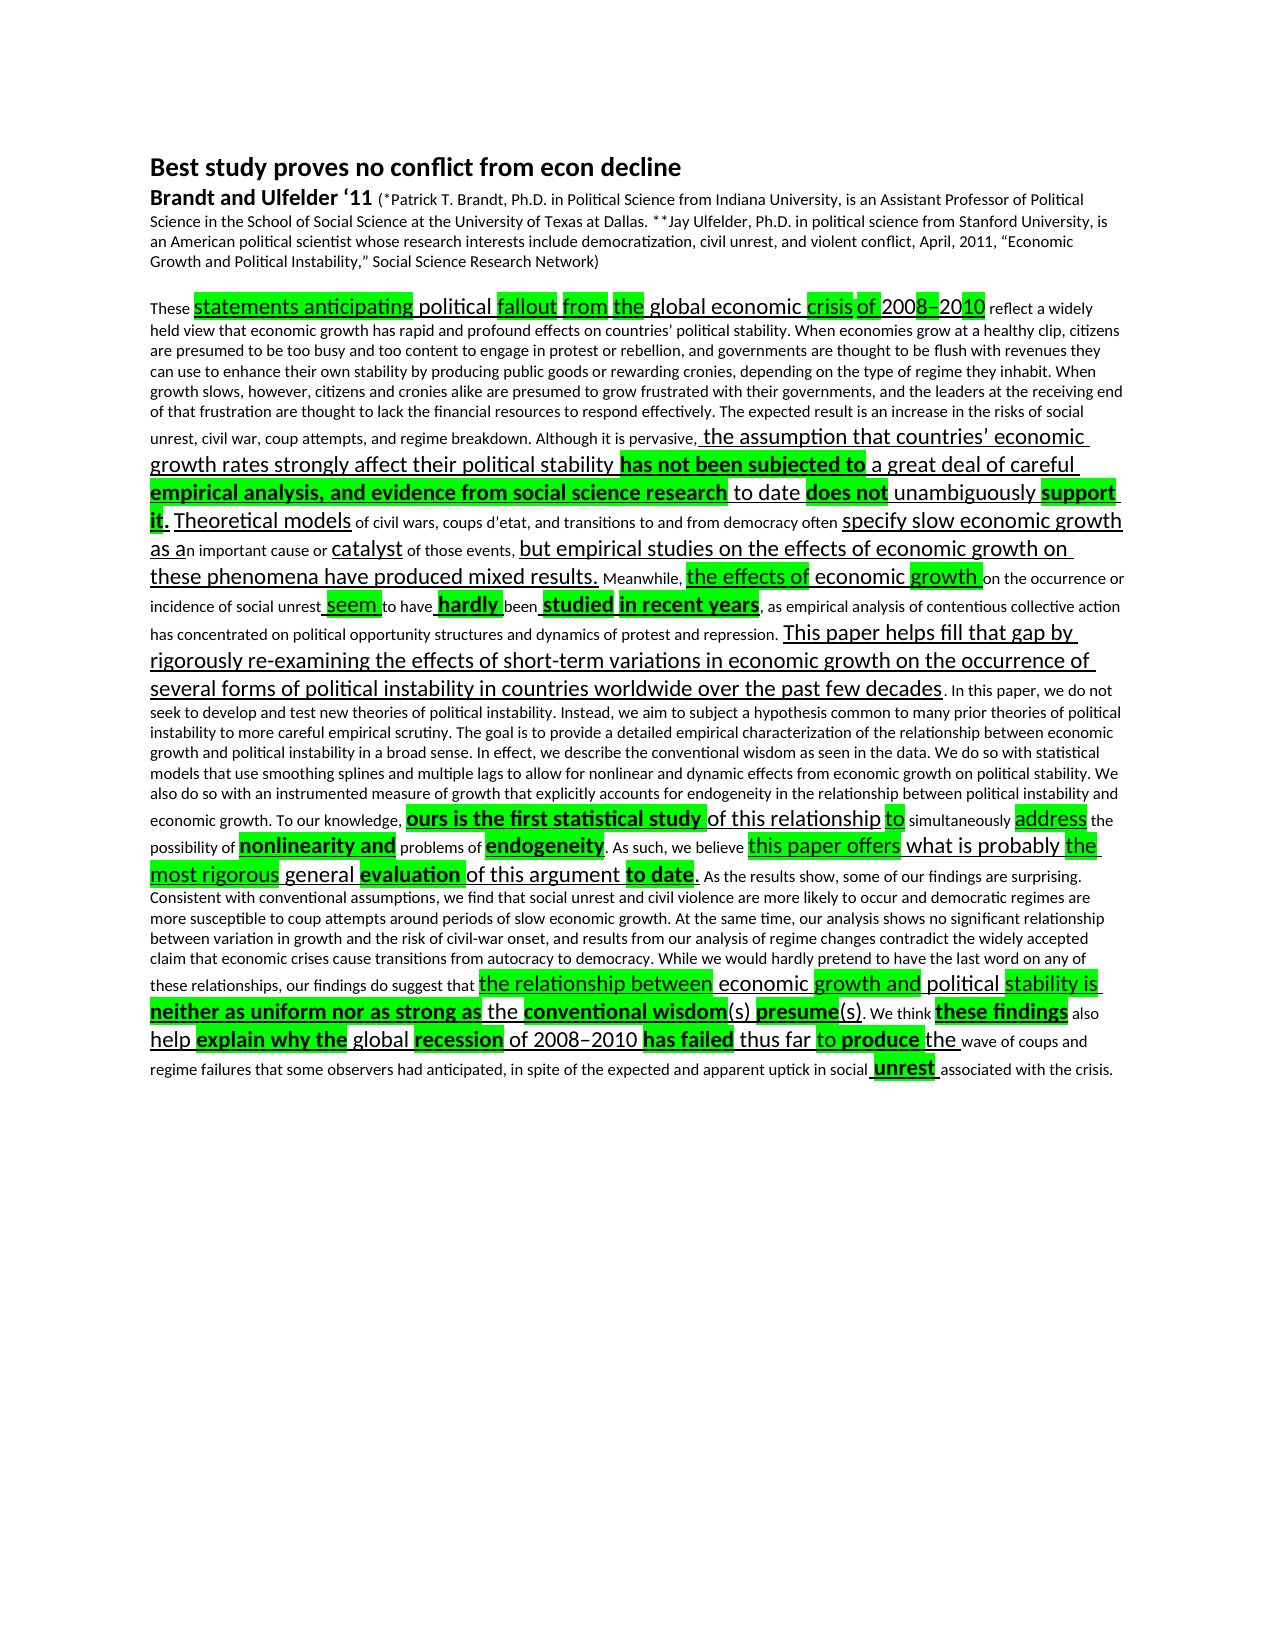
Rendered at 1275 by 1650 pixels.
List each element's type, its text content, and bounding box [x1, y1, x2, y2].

text Brandt and Ulfelder ‘11 (*Patrick T. Brandt, Ph.D. in Political Science from Indiana University, is an Assistant Professor of Political Science in the School of Social Science at the University of Texas at Dallas. **Jay Ulfelder, Ph.D. in political science from Stanford University, is an American political scientist whose research interests include democratization, civil unrest, and violent conflict, April, 2011, “Economic Growth and Political Instability,” Social Science Research Network) [150, 183, 1125, 272]
text These statements anticipating political fallout from the global economic crisis of 2008–2010 reflect a widely held view that economic growth has rapid and profound effects on countries’ political stability. When economies grow at a healthy clip, citizens are presumed to be too busy and too content to engage in protest or rebellion, and governments are thought to be flush with revenues they can use to enhance their own stability by producing public goods or rewarding cronies, depending on the type of regime they inhabit. When growth slows, however, citizens and cronies alike are presumed to grow frustrated with their governments, and the leaders at the receiving end of that frustration are thought to lack the financial resources to respond effectively. The expected result is an increase in the risks of social unrest, civil war, coup attempts, and regime breakdown. Although it is pervasive, the assumption that countries’ economic growth rates strongly affect their political stability has not been subjected to a great deal of careful empirical analysis, and evidence from social science research to date does not unambiguously support it. Theoretical models of civil wars, coups d’etat, and transitions to and from democracy often specify slow economic growth as an important cause or catalyst of those events, but empirical studies on the effects of economic growth on these phenomena have produced mixed results. Meanwhile, the effects of economic growth on the occurrence or incidence of social unrest seem to have hardly been studied in recent years, as empirical analysis of contentious collective action has concentrated on political opportunity structures and dynamics of protest and repression. This paper helps fill that gap by rigorously re-examining the effects of short-term variations in economic growth on the occurrence of several forms of political instability in countries worldwide over the past few decades. In this paper, we do not seek to develop and test new theories of political instability. Instead, we aim to subject a hypothesis common to many prior theories of political instability to more careful empirical scrutiny. The goal is to provide a detailed empirical characterization of the relationship between economic growth and political instability in a broad sense. In effect, we describe the conventional wisdom as seen in the data. We do so with statistical models that use smoothing splines and multiple lags to allow for nonlinear and dynamic effects from economic growth on political stability. We also do so with an instrumented measure of growth that explicitly accounts for endogeneity in the relationship between political instability and economic growth. To our knowledge, ours is the first statistical study of this relationship to simultaneously address the possibility of nonlinearity and problems of endogeneity. As such, we believe this paper offers what is probably the most rigorous general evaluation of this argument to date. As the results show, some of our findings are surprising. Consistent with conventional assumptions, we find that social unrest and civil violence are more likely to occur and democratic regimes are more susceptible to coup attempts around periods of slow economic growth. At the same time, our analysis shows no significant relationship between variation in growth and the risk of civil-war onset, and results from our analysis of regime changes contradict the widely accepted claim that economic crises cause transitions from autocracy to democracy. While we would hardly pretend to have the last word on any of these relationships, our findings do suggest that the relationship between economic growth and political stability is neither as uniform nor as strong as the conventional wisdom(s) presume(s). We think these findings also help explain why the global recession of 2008–2010 has failed thus far to produce the wave of coups and regime failures that some observers had anticipated, in spite of the expected and apparent uptick in social unrest associated with the crisis. [150, 292, 1125, 1081]
subtitle Best study proves no conflict from econ decline [150, 150, 1125, 183]
